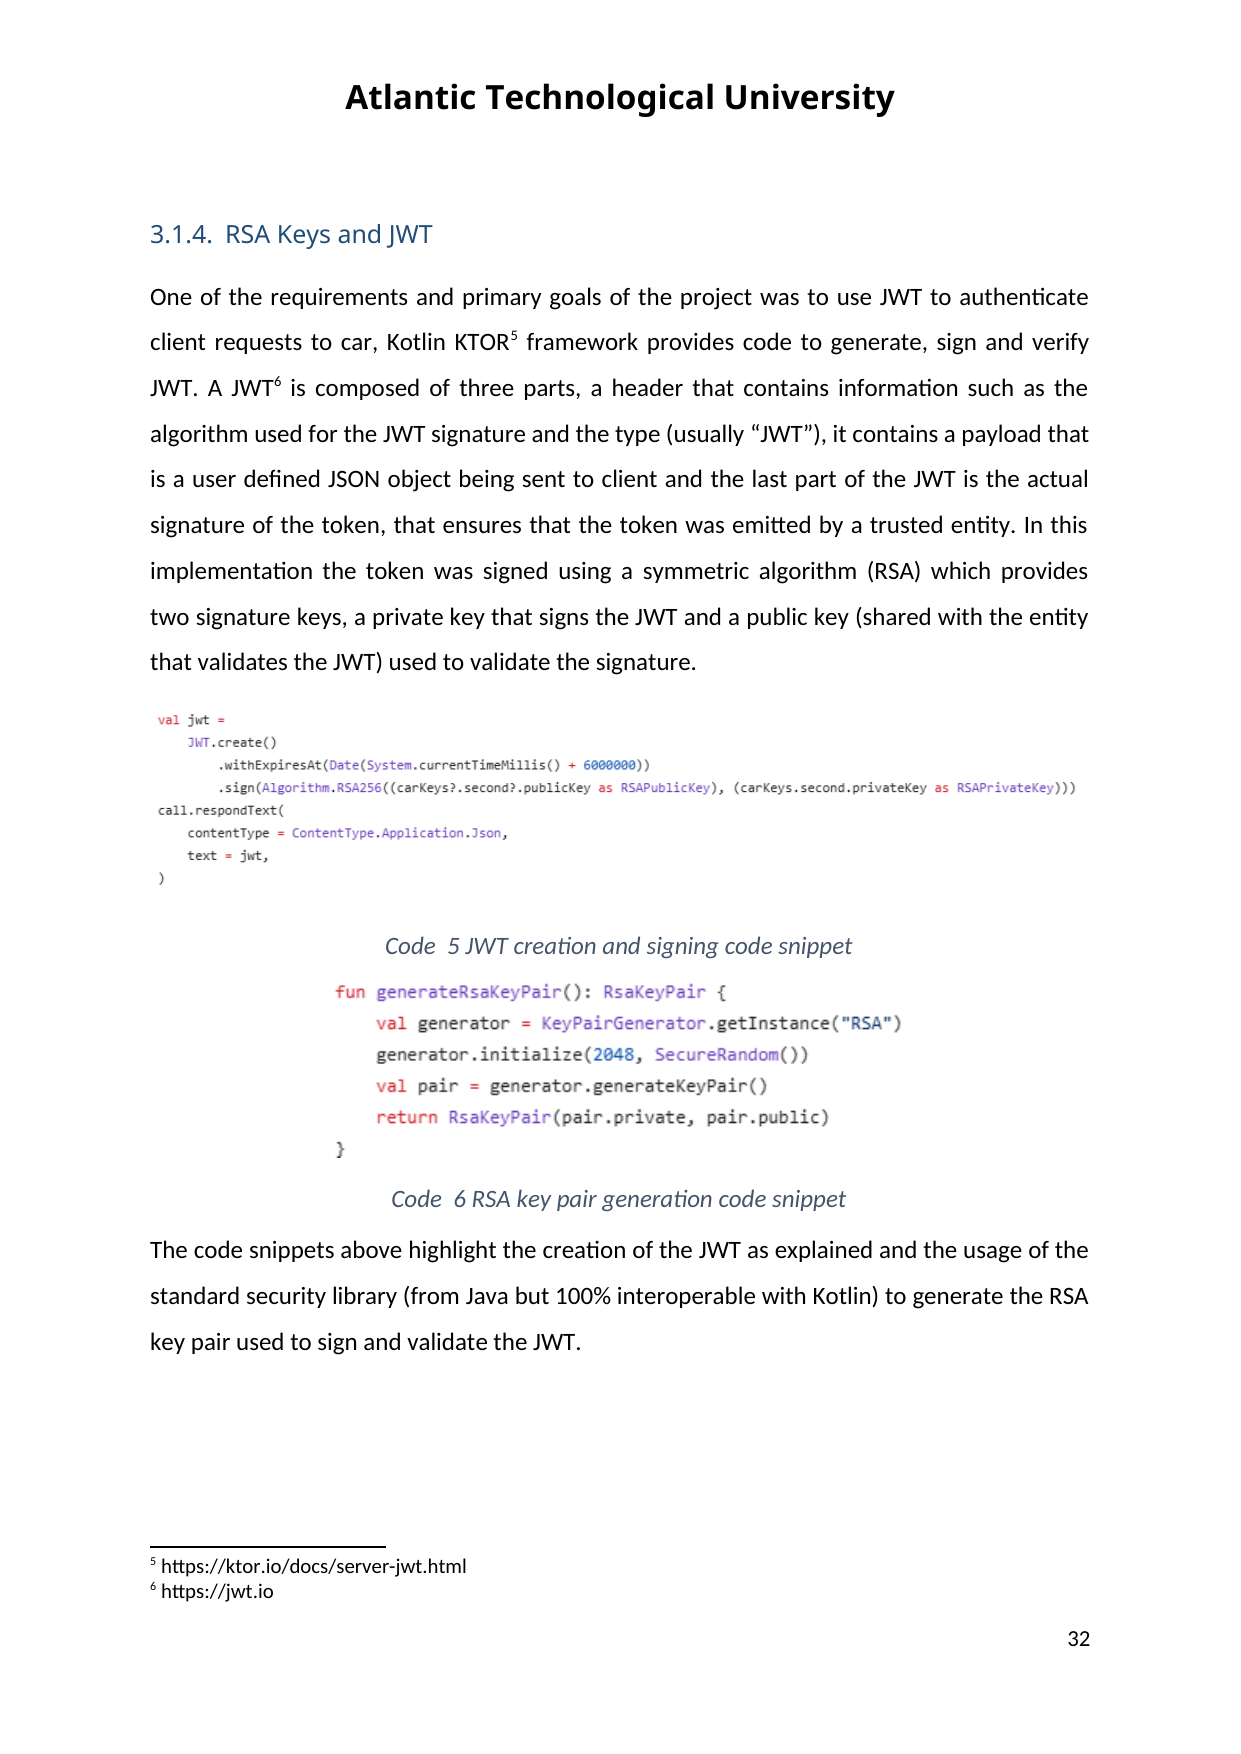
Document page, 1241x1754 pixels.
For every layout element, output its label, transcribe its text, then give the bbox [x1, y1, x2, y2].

picture [153, 713, 1088, 894]
text One of the requirements and primary goals of the project was to use JWT to authenticate client requests to car, Kotlin KTOR framework provides code to generate, sign and verify JWT. A JWT is composed of three parts, a header that contains information such as the algorithm used for the JWT signature and the type (usually “JWT”), it contains a payload that is a user defined JSON object being sent to client and the last part of the JWT is the actual signature of the token, that ensures that the token was emitted by a trusted entity. In this implementation the token was signed using a symmetric algorithm (RSA) which provides two signature keys, a private key that signs the JWT and a public key (shared with the entity that validates the JWT) used to validate the signature. [150, 281, 1090, 677]
text Code 6 RSA key pair generation code snippet [150, 1183, 1090, 1213]
text Code 5 JWT creation and signing code snippet [150, 930, 1090, 961]
text The code snippets above highlight the creation of the JWT as explained and the usage of the standard security library (from Java but 100% interoperable with Kotlin) to generate the RSA key pair used to sign and validate the JWT. [150, 1234, 1090, 1356]
subtitle RSA Keys and JWT [150, 217, 1090, 251]
picture [333, 981, 907, 1158]
